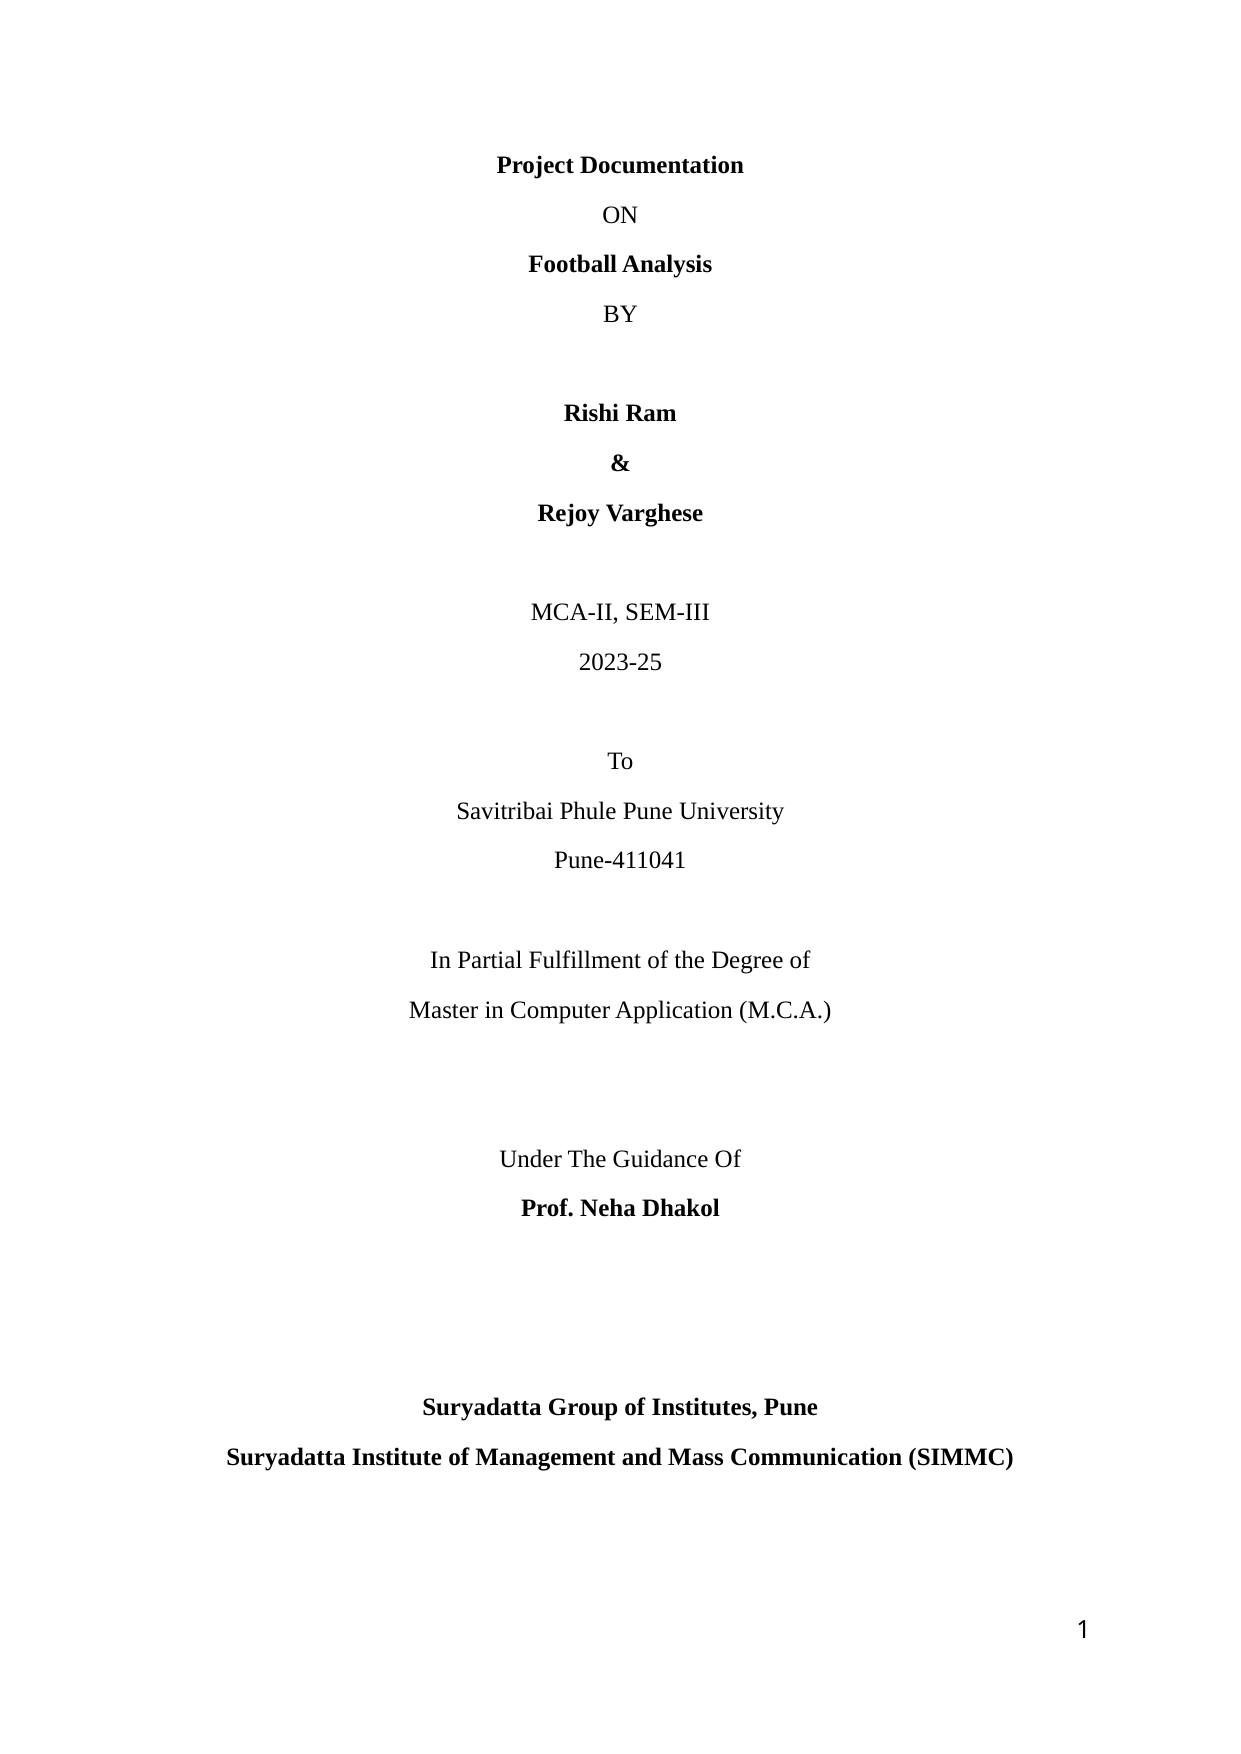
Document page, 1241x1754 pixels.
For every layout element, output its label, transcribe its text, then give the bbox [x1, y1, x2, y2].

text In Partial Fulfillment of the Degree of [150, 945, 1090, 974]
text Master in Computer Application (M.C.A.) [150, 995, 1090, 1023]
text Suryadatta Institute of Management and Mass Communication (SIMMC) [150, 1442, 1090, 1471]
text Project Documentation [150, 150, 1090, 179]
text Under The Guidance Of [150, 1144, 1090, 1172]
text Prof. Neha Dhakol [150, 1193, 1090, 1222]
text 2023-25 [150, 647, 1090, 676]
text Pune-411041 [150, 846, 1090, 874]
text To [150, 746, 1090, 775]
text ON [150, 200, 1090, 228]
text BY [150, 299, 1090, 328]
text & [150, 448, 1090, 477]
text Suryadatta Group of Institutes, Pune [150, 1392, 1090, 1421]
text Football Analysis [150, 249, 1090, 278]
text MCA-II, SEM-III [150, 597, 1090, 626]
text Rishi Ram [150, 398, 1090, 427]
text Rejoy Varghese [150, 498, 1090, 527]
text Savitribai Phule Pune University [150, 796, 1090, 825]
